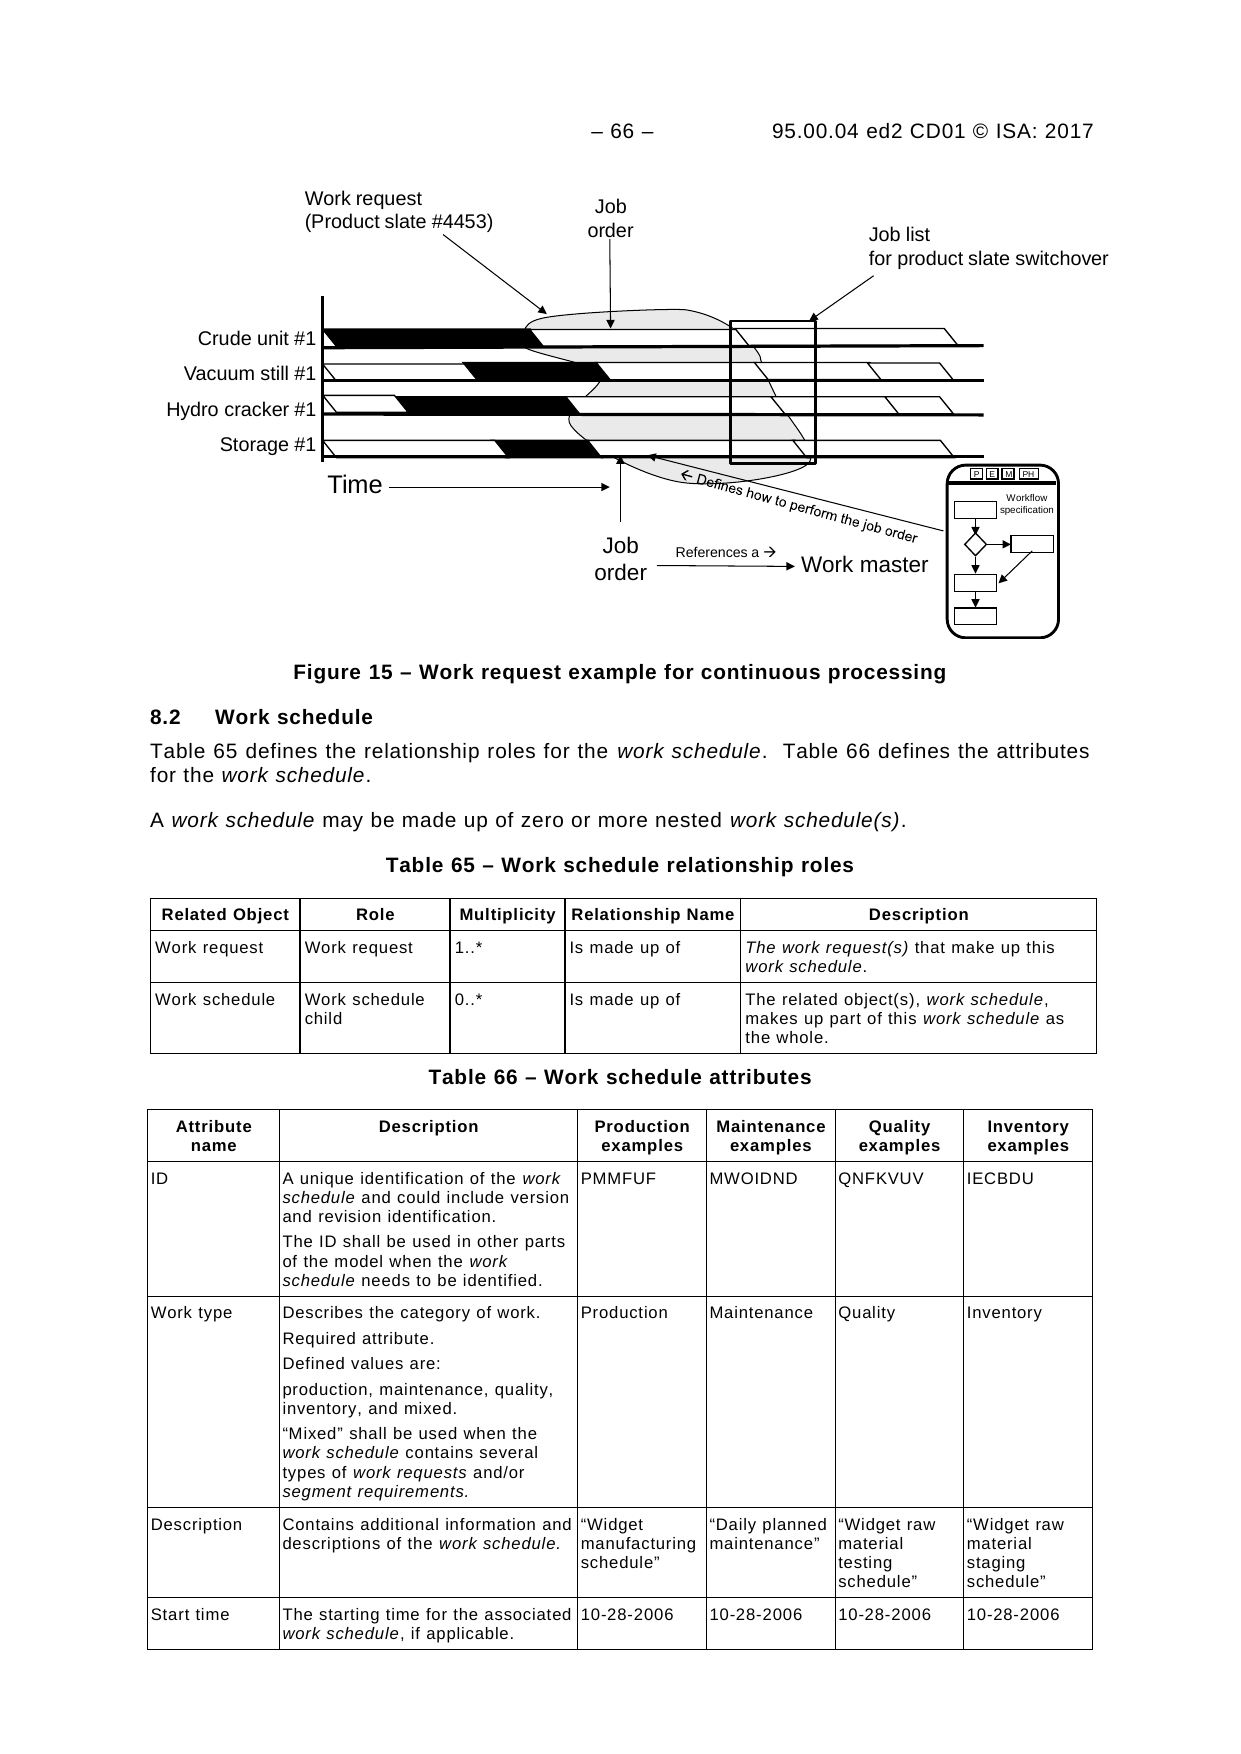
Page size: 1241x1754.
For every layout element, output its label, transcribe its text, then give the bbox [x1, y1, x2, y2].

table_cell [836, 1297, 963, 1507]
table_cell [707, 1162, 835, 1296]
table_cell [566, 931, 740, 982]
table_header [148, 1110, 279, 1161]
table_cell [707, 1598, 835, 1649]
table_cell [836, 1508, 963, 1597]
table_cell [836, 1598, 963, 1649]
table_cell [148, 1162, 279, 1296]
title Figure 15 – Work request example for continuous processing [150, 660, 1090, 684]
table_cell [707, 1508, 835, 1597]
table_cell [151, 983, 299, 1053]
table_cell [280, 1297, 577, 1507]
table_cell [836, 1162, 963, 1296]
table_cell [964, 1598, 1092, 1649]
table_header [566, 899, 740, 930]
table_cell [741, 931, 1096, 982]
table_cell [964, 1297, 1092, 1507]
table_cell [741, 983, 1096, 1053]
subtitle Work schedule [150, 705, 1090, 729]
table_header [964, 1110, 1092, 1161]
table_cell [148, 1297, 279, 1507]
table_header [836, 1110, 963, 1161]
title Table 66 – Work schedule attributes [150, 1064, 1090, 1088]
text Table 65 defines the relationship roles for the work schedule. Table 66 defines the attributes for the work schedule. [150, 739, 1090, 787]
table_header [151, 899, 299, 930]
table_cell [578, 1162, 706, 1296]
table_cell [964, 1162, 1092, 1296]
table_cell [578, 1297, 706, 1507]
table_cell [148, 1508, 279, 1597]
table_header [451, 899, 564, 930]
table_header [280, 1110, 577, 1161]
title Table 65 – Work schedule relationship roles [150, 853, 1090, 877]
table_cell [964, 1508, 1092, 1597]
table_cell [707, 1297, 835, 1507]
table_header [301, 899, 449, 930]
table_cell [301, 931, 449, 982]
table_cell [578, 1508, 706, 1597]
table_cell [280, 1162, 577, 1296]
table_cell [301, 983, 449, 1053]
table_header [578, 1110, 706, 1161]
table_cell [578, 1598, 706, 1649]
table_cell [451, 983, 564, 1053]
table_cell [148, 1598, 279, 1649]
text A work schedule may be made up of zero or more nested work schedule(s). [150, 808, 1090, 832]
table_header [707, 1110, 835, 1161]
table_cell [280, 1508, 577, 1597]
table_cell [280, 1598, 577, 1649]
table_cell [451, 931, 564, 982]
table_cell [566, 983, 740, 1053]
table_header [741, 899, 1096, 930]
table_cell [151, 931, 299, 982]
